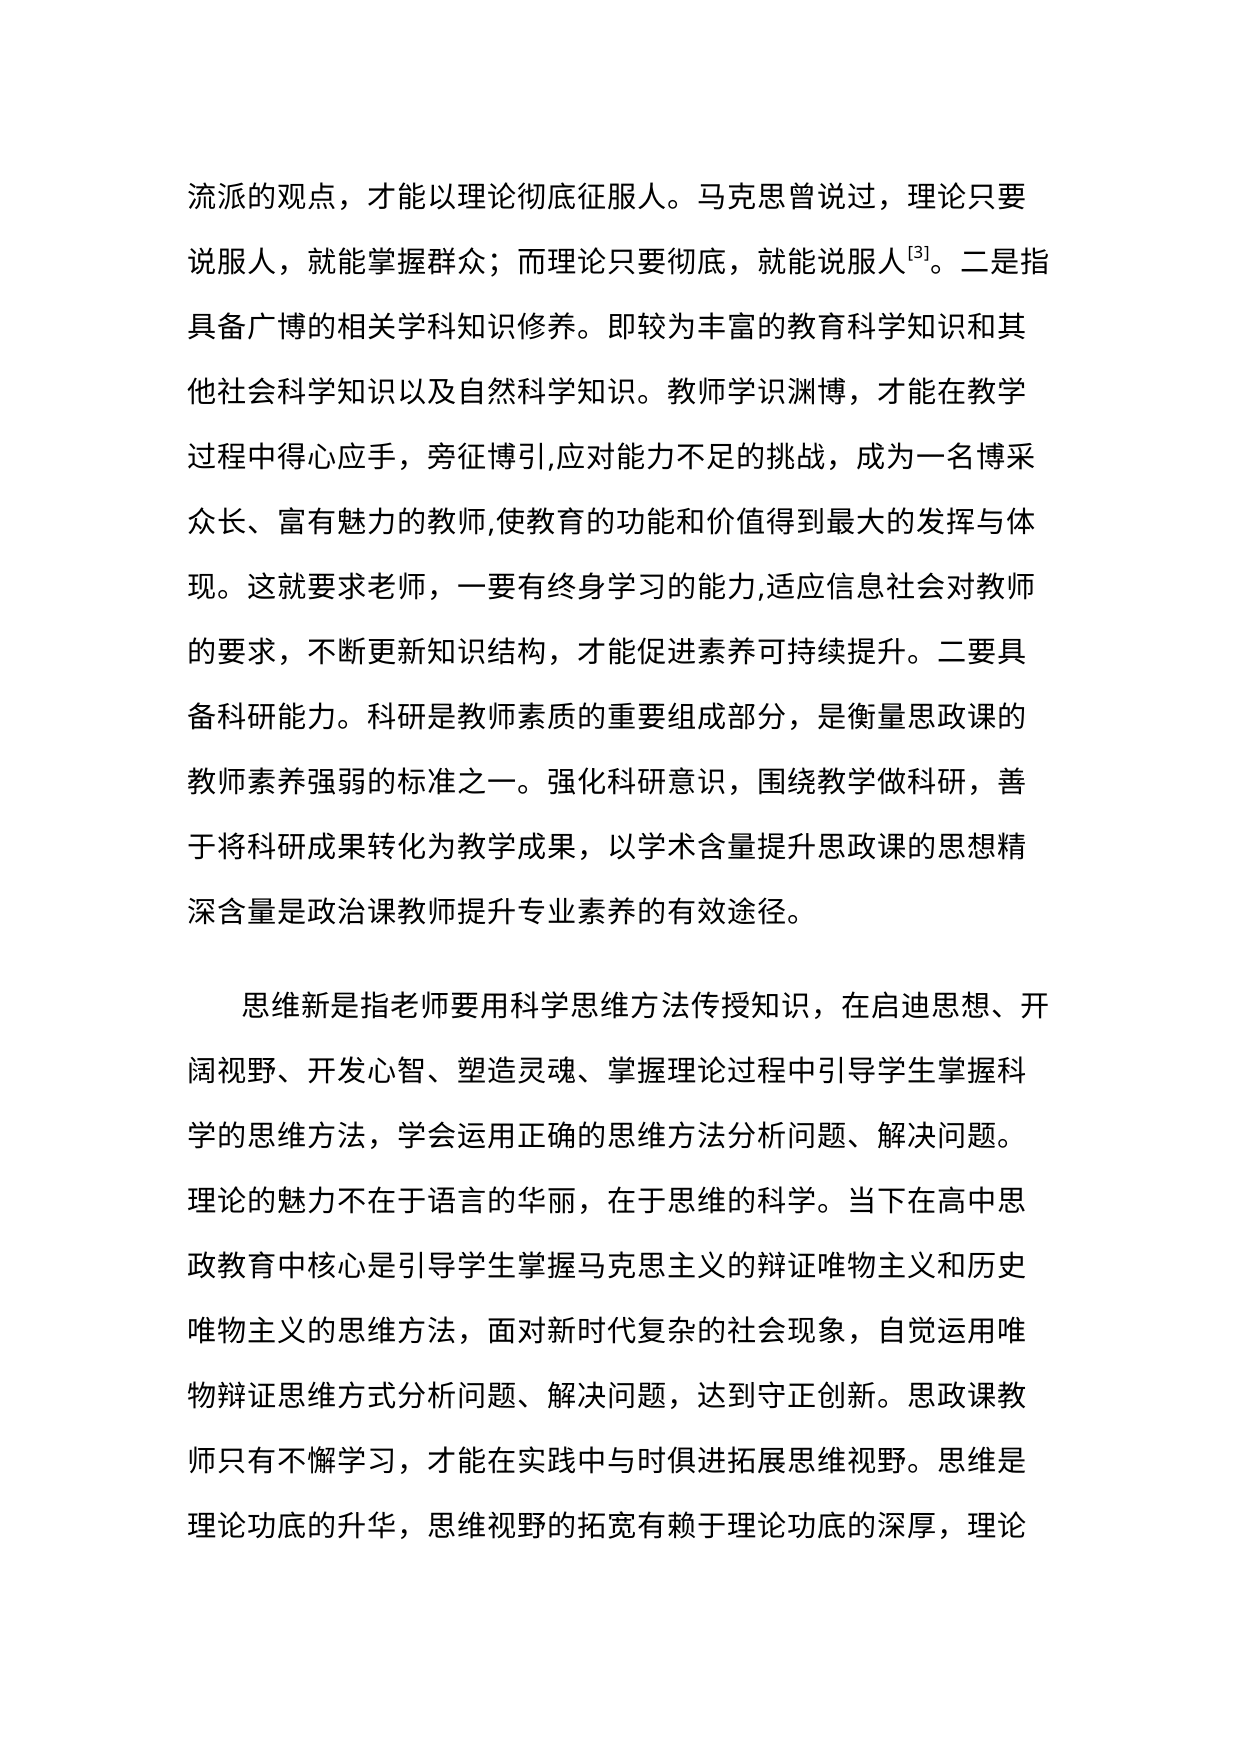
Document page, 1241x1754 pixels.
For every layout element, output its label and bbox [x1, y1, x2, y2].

text [187, 162, 1053, 942]
text [187, 971, 1053, 1556]
